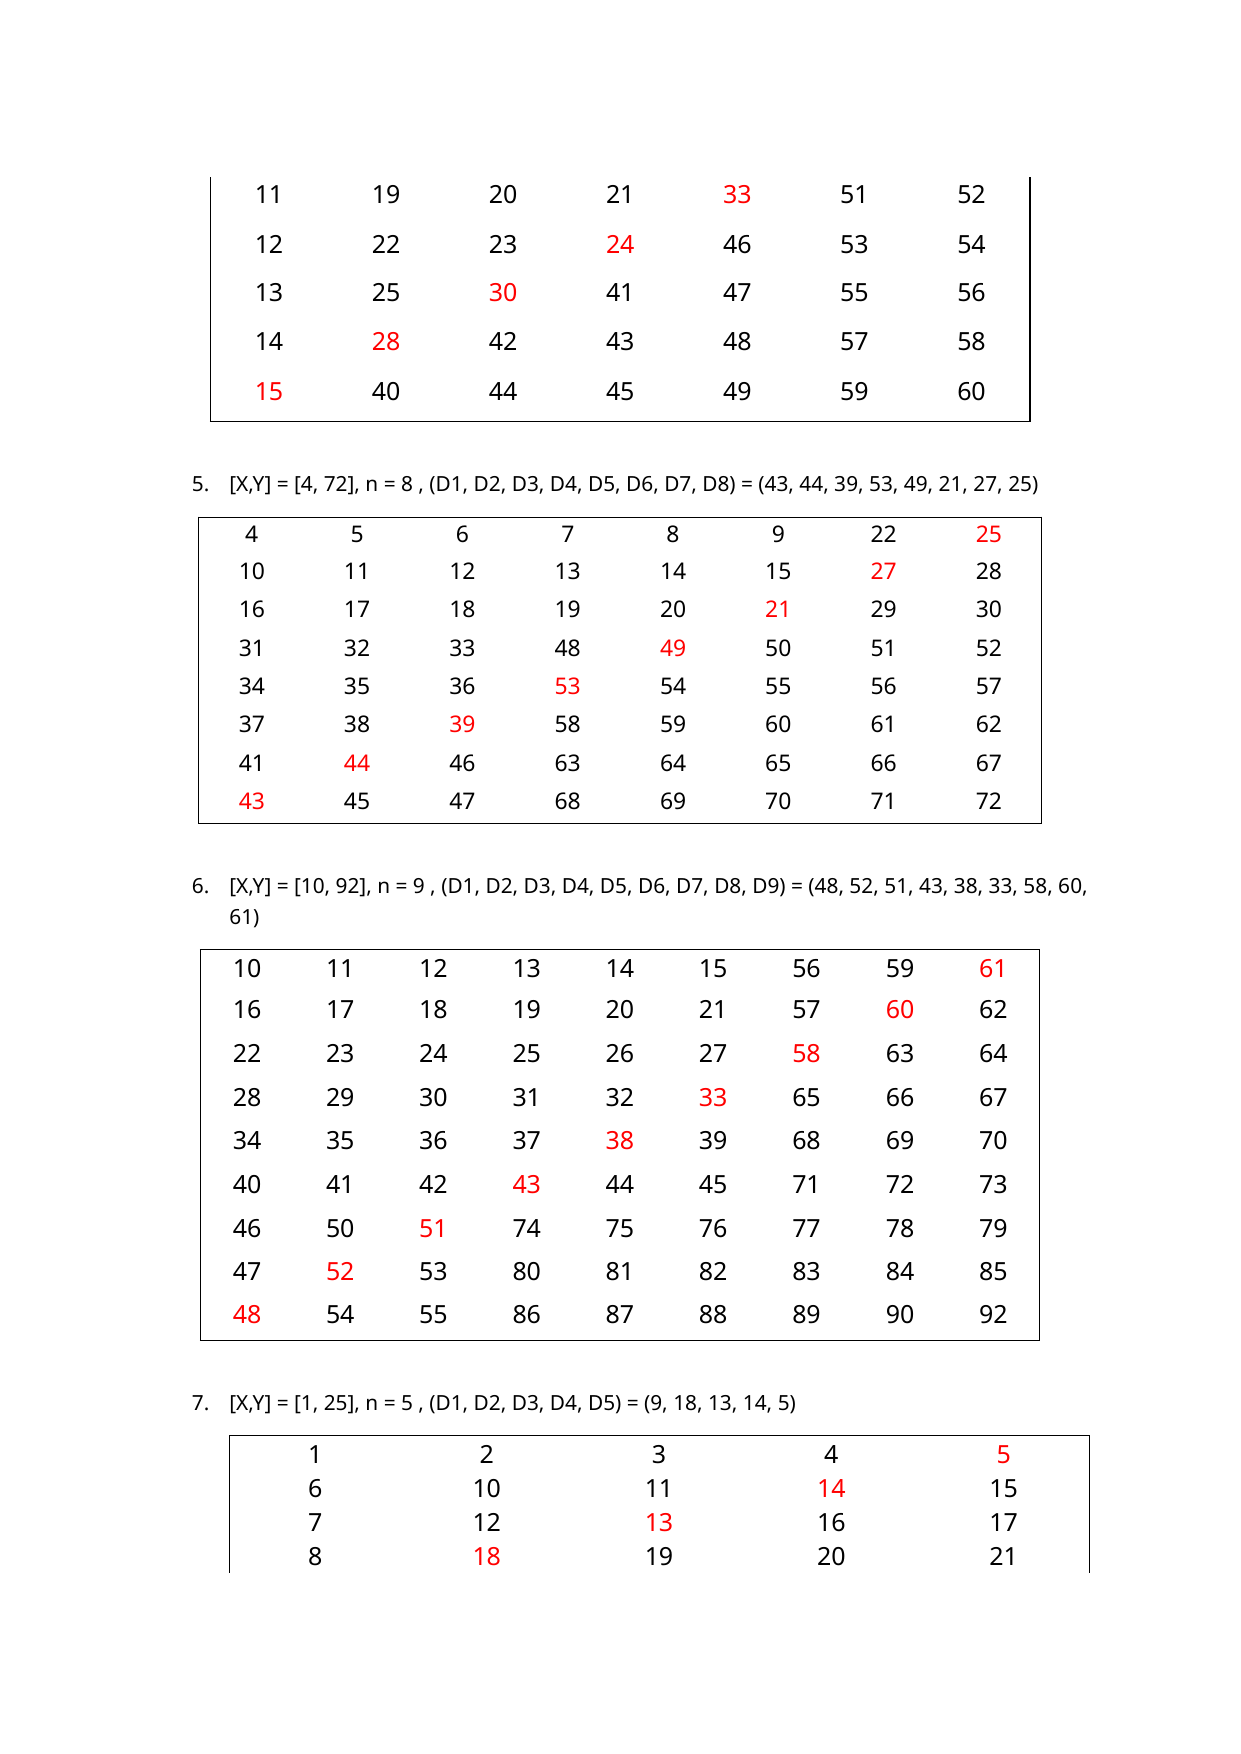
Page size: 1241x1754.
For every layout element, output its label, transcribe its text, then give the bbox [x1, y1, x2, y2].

table_cell 42 [387, 1167, 480, 1211]
table_cell 55 [387, 1297, 480, 1340]
table_cell 14 [211, 324, 327, 373]
table_cell 58 [760, 1036, 853, 1080]
table_cell 16 [745, 1505, 917, 1538]
table_cell 21 [562, 177, 678, 227]
table_header 3 [573, 1436, 745, 1470]
table_header 6 [410, 518, 515, 554]
table_cell 13 [515, 555, 620, 592]
table_cell 59 [620, 708, 725, 747]
table_cell 54 [294, 1297, 387, 1340]
table_cell 47 [679, 274, 796, 324]
table_cell 17 [294, 992, 387, 1036]
table_cell 10 [199, 555, 304, 592]
table_header 4 [745, 1436, 917, 1470]
table_cell 46 [410, 747, 515, 785]
list [X,Y] = [10, 92], n = 9 , (D1, D2, D3, D4, D5, D6, D7, D8, D9) = (48, 52, 51, 43, 38, 33, 58, 60, 61) [192, 871, 1090, 931]
table_header 4 [199, 518, 304, 554]
table_cell 45 [304, 785, 409, 823]
table_cell 29 [831, 593, 936, 632]
table_cell 56 [913, 274, 1029, 324]
table_cell 52 [936, 632, 1041, 670]
table_cell 20 [620, 593, 725, 632]
table_cell 21 [725, 593, 831, 632]
table_header 7 [515, 518, 620, 554]
table_cell 52 [913, 177, 1029, 227]
table_cell 47 [201, 1253, 293, 1297]
table_cell 58 [913, 324, 1029, 373]
table_cell 41 [199, 747, 304, 785]
table_cell 21 [917, 1539, 1089, 1573]
table_cell 20 [444, 177, 562, 227]
table_header 25 [936, 518, 1041, 554]
table_cell 13 [211, 274, 327, 324]
table_cell 57 [760, 992, 853, 1036]
table_header 9 [725, 518, 831, 554]
table_cell 82 [666, 1253, 760, 1297]
table_cell 8 [230, 1539, 400, 1573]
table_cell 56 [831, 670, 936, 708]
table_header 10 [201, 950, 293, 992]
table_header 22 [831, 518, 936, 554]
table_cell 25 [328, 274, 444, 324]
table_cell 54 [620, 670, 725, 708]
table_cell 18 [410, 593, 515, 632]
table_cell 32 [304, 632, 409, 670]
table_cell 33 [666, 1080, 760, 1122]
table_cell 24 [387, 1036, 480, 1080]
table_cell 28 [201, 1080, 293, 1122]
table_cell 41 [294, 1167, 387, 1211]
table_cell 65 [760, 1080, 853, 1122]
table_cell 79 [946, 1211, 1039, 1253]
table_cell 66 [853, 1080, 946, 1122]
table_cell 26 [573, 1036, 666, 1080]
table_cell 32 [573, 1080, 666, 1122]
table_cell 7 [230, 1505, 400, 1538]
table_cell 70 [725, 785, 831, 823]
table_cell 57 [796, 324, 913, 373]
table_cell 64 [620, 747, 725, 785]
table_cell 23 [294, 1036, 387, 1080]
table_cell 58 [515, 708, 620, 747]
table_cell 27 [831, 555, 936, 592]
table_header 15 [666, 950, 760, 992]
table_cell 44 [304, 747, 409, 785]
table_cell 92 [946, 1297, 1039, 1340]
table_cell 28 [328, 324, 444, 373]
table_cell 75 [573, 1211, 666, 1253]
table_cell 10 [400, 1470, 573, 1504]
table_cell 72 [936, 785, 1041, 823]
table_cell 81 [573, 1253, 666, 1297]
table_cell 31 [480, 1080, 573, 1122]
table_header 2 [400, 1436, 573, 1470]
table_cell 68 [515, 785, 620, 823]
table_cell 40 [328, 373, 444, 421]
table_cell 60 [853, 992, 946, 1036]
table_cell 34 [201, 1123, 293, 1167]
list [X,Y] = [1, 25], n = 5 , (D1, D2, D3, D4, D5) = (9, 18, 13, 14, 5) [192, 1388, 1090, 1416]
table_cell 76 [666, 1211, 760, 1253]
table_cell 84 [853, 1253, 946, 1297]
table_cell 65 [725, 747, 831, 785]
table_cell 78 [853, 1211, 946, 1253]
table_cell 35 [294, 1123, 387, 1167]
table_cell 63 [515, 747, 620, 785]
table_cell 37 [480, 1123, 573, 1167]
table_cell 29 [294, 1080, 387, 1122]
table_cell 14 [620, 555, 725, 592]
table_cell 49 [620, 632, 725, 670]
table_cell 57 [936, 670, 1041, 708]
table_cell 74 [480, 1211, 573, 1253]
table_cell 15 [917, 1470, 1089, 1504]
table_cell 22 [328, 227, 444, 274]
table_cell 12 [211, 227, 327, 274]
table_cell 15 [725, 555, 831, 592]
table_cell 51 [796, 177, 913, 227]
table_cell 67 [936, 747, 1041, 785]
table_cell 88 [666, 1297, 760, 1340]
table_header 12 [387, 950, 480, 992]
table_cell 70 [946, 1123, 1039, 1167]
table_cell 86 [480, 1297, 573, 1340]
table_cell 71 [831, 785, 936, 823]
table_cell 20 [745, 1539, 917, 1573]
table_cell 6 [230, 1470, 400, 1504]
table_cell 12 [410, 555, 515, 592]
table_cell 51 [831, 632, 936, 670]
table_header 8 [620, 518, 725, 554]
table_cell 28 [936, 555, 1041, 592]
table_cell 69 [620, 785, 725, 823]
table_header 5 [917, 1436, 1089, 1470]
table_cell 77 [760, 1211, 853, 1253]
table_cell 34 [199, 670, 304, 708]
table_cell 24 [562, 227, 678, 274]
table_cell 11 [573, 1470, 745, 1504]
table_cell 27 [666, 1036, 760, 1080]
table_cell 46 [201, 1211, 293, 1253]
table_cell 83 [760, 1253, 853, 1297]
table_cell 55 [725, 670, 831, 708]
table_cell 42 [444, 324, 562, 373]
table_cell 53 [515, 670, 620, 708]
table_cell 60 [913, 373, 1029, 421]
table_cell 38 [304, 708, 409, 747]
table_cell 37 [199, 708, 304, 747]
table_cell 18 [387, 992, 480, 1036]
table_cell 59 [796, 373, 913, 421]
table_cell 35 [304, 670, 409, 708]
table_header 14 [573, 950, 666, 992]
table_cell 66 [831, 747, 936, 785]
table_cell 17 [917, 1505, 1089, 1538]
table_cell 17 [304, 593, 409, 632]
table_cell 54 [913, 227, 1029, 274]
table_cell 53 [796, 227, 913, 274]
table_cell 87 [573, 1297, 666, 1340]
table_cell 30 [444, 274, 562, 324]
table_cell 44 [444, 373, 562, 421]
table_cell 46 [679, 227, 796, 274]
table_cell 19 [480, 992, 573, 1036]
table_cell 52 [294, 1253, 387, 1297]
table_header 56 [760, 950, 853, 992]
table_header 11 [294, 950, 387, 992]
table_cell 21 [666, 992, 760, 1036]
table_cell 44 [573, 1167, 666, 1211]
table_cell 15 [211, 373, 327, 421]
table_cell 16 [201, 992, 293, 1036]
table_cell 71 [760, 1167, 853, 1211]
table_cell 89 [760, 1297, 853, 1340]
table_cell 67 [946, 1080, 1039, 1122]
table_cell 62 [946, 992, 1039, 1036]
table_cell 68 [760, 1123, 853, 1167]
table_cell 14 [745, 1470, 917, 1504]
table_cell 51 [387, 1211, 480, 1253]
table_cell 22 [201, 1036, 293, 1080]
table_cell 63 [853, 1036, 946, 1080]
table_cell 19 [573, 1539, 745, 1573]
table_cell 12 [400, 1505, 573, 1538]
table_cell 13 [573, 1505, 745, 1538]
table_cell 50 [725, 632, 831, 670]
table_cell 55 [796, 274, 913, 324]
table_cell 36 [410, 670, 515, 708]
table_cell 38 [573, 1123, 666, 1167]
table_cell 90 [853, 1297, 946, 1340]
table_cell 69 [853, 1123, 946, 1167]
table_cell 45 [666, 1167, 760, 1211]
table_cell 45 [562, 373, 678, 421]
table_cell 33 [410, 632, 515, 670]
table_header 59 [853, 950, 946, 992]
table_cell 41 [562, 274, 678, 324]
table_cell 48 [201, 1297, 293, 1340]
table_cell 43 [562, 324, 678, 373]
table_cell 53 [387, 1253, 480, 1297]
table_header 61 [946, 950, 1039, 992]
table_cell 39 [410, 708, 515, 747]
table_cell 39 [666, 1123, 760, 1167]
table_cell 40 [201, 1167, 293, 1211]
table_cell 33 [679, 177, 796, 227]
table_cell 19 [515, 593, 620, 632]
table_cell 64 [946, 1036, 1039, 1080]
table_cell 48 [679, 324, 796, 373]
table_header 13 [480, 950, 573, 992]
table_cell 20 [573, 992, 666, 1036]
table_cell 11 [304, 555, 409, 592]
table_cell 61 [831, 708, 936, 747]
table_cell 23 [444, 227, 562, 274]
table_cell 62 [936, 708, 1041, 747]
table_cell 72 [853, 1167, 946, 1211]
list [X,Y] = [4, 72], n = 8 , (D1, D2, D3, D4, D5, D6, D7, D8) = (43, 44, 39, 53, 49, 21, 27, 25) [192, 469, 1090, 498]
table_cell 16 [199, 593, 304, 632]
table_cell 18 [400, 1539, 573, 1573]
table_cell 25 [480, 1036, 573, 1080]
table_cell 43 [199, 785, 304, 823]
table_cell 50 [294, 1211, 387, 1253]
table_cell 30 [387, 1080, 480, 1122]
table_cell 73 [946, 1167, 1039, 1211]
table_cell 48 [515, 632, 620, 670]
table_cell 30 [936, 593, 1041, 632]
table_cell 85 [946, 1253, 1039, 1297]
table_cell 80 [480, 1253, 573, 1297]
table_cell 43 [480, 1167, 573, 1211]
table_cell 49 [679, 373, 796, 421]
table_cell 11 [211, 177, 327, 227]
table_cell 36 [387, 1123, 480, 1167]
table_header 5 [304, 518, 409, 554]
table_header 1 [230, 1436, 400, 1470]
table_cell 60 [725, 708, 831, 747]
table_cell 47 [410, 785, 515, 823]
table_cell 19 [328, 177, 444, 227]
table_cell 31 [199, 632, 304, 670]
